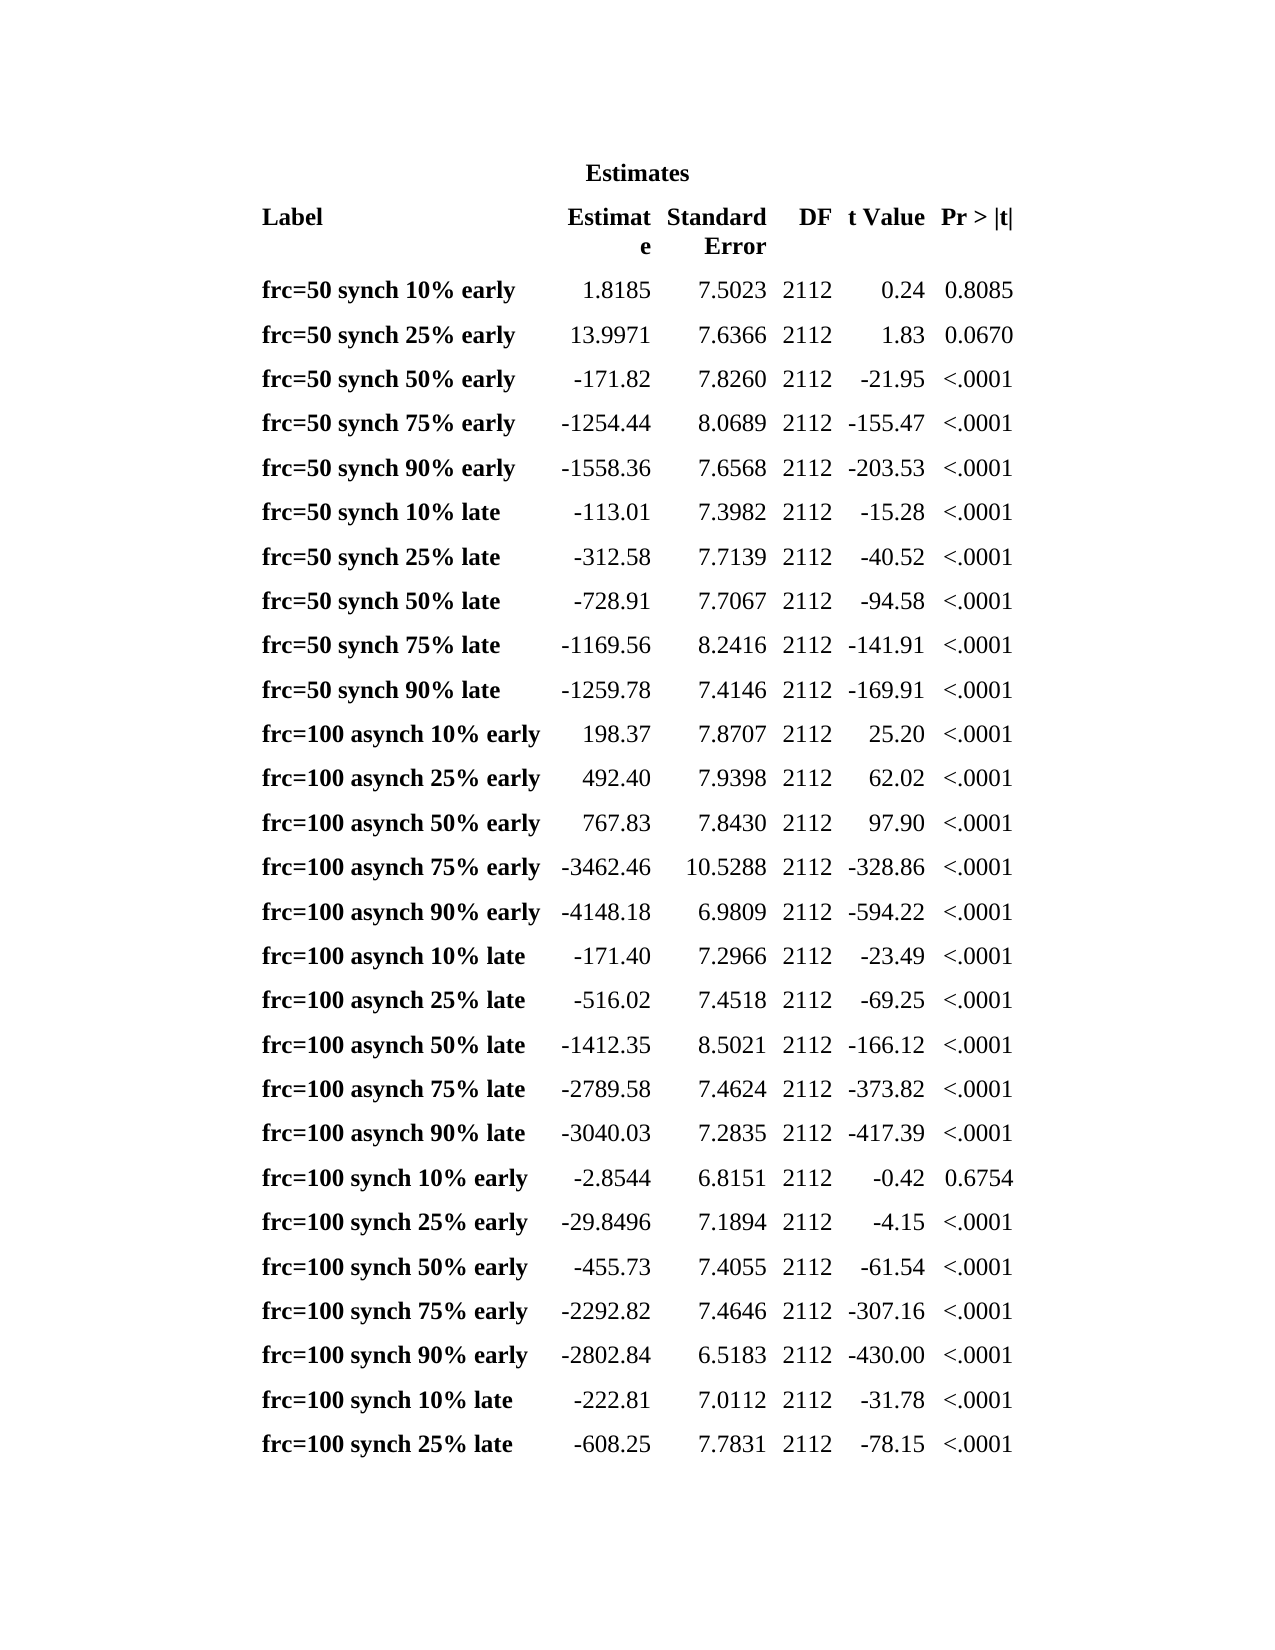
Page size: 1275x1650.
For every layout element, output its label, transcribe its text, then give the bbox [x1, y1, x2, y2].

table_cell 25.20 [840, 711, 933, 756]
table_header Estimates [254, 150, 1021, 194]
table_cell -61.54 [840, 1244, 933, 1288]
table_cell frc=50 synch 25% early [254, 312, 548, 356]
table_cell 0.24 [840, 268, 933, 312]
table_cell 7.7139 [659, 534, 774, 578]
table_cell -40.52 [840, 534, 933, 578]
table_cell -728.91 [549, 578, 658, 622]
table_cell 1.83 [840, 312, 933, 356]
table_cell frc=100 synch 25% late [254, 1421, 548, 1466]
table_cell 2112 [774, 1377, 840, 1421]
table_cell 7.3982 [659, 489, 774, 534]
table_cell Pr > |t| [933, 194, 1021, 267]
table_cell 7.6568 [659, 445, 774, 489]
table_cell 2112 [774, 534, 840, 578]
table_cell 7.4055 [659, 1244, 774, 1288]
table_cell 10.5288 [659, 844, 774, 889]
table_cell <.0001 [933, 667, 1021, 711]
table_cell 0.6754 [933, 1155, 1021, 1199]
table_cell frc=100 asynch 90% late [254, 1111, 548, 1155]
table_cell -141.91 [840, 623, 933, 667]
table_cell frc=50 synch 90% early [254, 445, 548, 489]
table_cell <.0001 [933, 844, 1021, 889]
table_cell 2112 [774, 445, 840, 489]
table_cell -169.91 [840, 667, 933, 711]
table_cell 7.8707 [659, 711, 774, 756]
table_cell 7.2835 [659, 1111, 774, 1155]
table_cell -29.8496 [549, 1199, 658, 1244]
table_cell -21.95 [840, 356, 933, 401]
table_cell DF [774, 194, 840, 267]
table_cell 7.6366 [659, 312, 774, 356]
table_cell -307.16 [840, 1288, 933, 1332]
table_cell 7.8260 [659, 356, 774, 401]
table_cell 6.8151 [659, 1155, 774, 1199]
table_cell 7.4624 [659, 1066, 774, 1111]
table_cell frc=100 asynch 75% late [254, 1066, 548, 1111]
table_cell 2112 [774, 578, 840, 622]
table_cell 2112 [774, 1421, 840, 1466]
table_cell frc=50 synch 75% late [254, 623, 548, 667]
table_cell <.0001 [933, 1288, 1021, 1332]
table_cell 2112 [774, 978, 840, 1022]
table_cell 767.83 [549, 800, 658, 844]
table_cell -203.53 [840, 445, 933, 489]
table_cell <.0001 [933, 711, 1021, 756]
table_cell frc=50 synch 90% late [254, 667, 548, 711]
table_cell -171.40 [549, 933, 658, 977]
table_cell 2112 [774, 1288, 840, 1332]
table_cell 2112 [774, 711, 840, 756]
table_cell frc=100 asynch 25% late [254, 978, 548, 1022]
table_cell 13.9971 [549, 312, 658, 356]
table_cell -417.39 [840, 1111, 933, 1155]
table_cell 7.2966 [659, 933, 774, 977]
table_cell frc=50 synch 10% late [254, 489, 548, 534]
table_cell -2789.58 [549, 1066, 658, 1111]
table_cell -516.02 [549, 978, 658, 1022]
table_cell frc=50 synch 50% early [254, 356, 548, 401]
table_cell 2112 [774, 1244, 840, 1288]
table_cell frc=100 asynch 10% early [254, 711, 548, 756]
table_cell <.0001 [933, 933, 1021, 977]
table_cell <.0001 [933, 1421, 1021, 1466]
table_cell 8.5021 [659, 1022, 774, 1066]
table_cell 97.90 [840, 800, 933, 844]
table_cell -1169.56 [549, 623, 658, 667]
table_cell -155.47 [840, 401, 933, 445]
table_cell frc=100 synch 50% early [254, 1244, 548, 1288]
table_cell 0.0670 [933, 312, 1021, 356]
table_cell 8.2416 [659, 623, 774, 667]
table_cell -222.81 [549, 1377, 658, 1421]
table_cell <.0001 [933, 1244, 1021, 1288]
table_cell 8.0689 [659, 401, 774, 445]
table_cell -2292.82 [549, 1288, 658, 1332]
table_cell -4.15 [840, 1199, 933, 1244]
table_cell <.0001 [933, 534, 1021, 578]
table_cell -166.12 [840, 1022, 933, 1066]
table_cell -31.78 [840, 1377, 933, 1421]
table_cell 2112 [774, 1066, 840, 1111]
table_cell -2802.84 [549, 1333, 658, 1377]
table_cell frc=50 synch 75% early [254, 401, 548, 445]
table_cell 2112 [774, 800, 840, 844]
table_cell 2112 [774, 312, 840, 356]
table_cell 7.7831 [659, 1421, 774, 1466]
table_cell 62.02 [840, 756, 933, 800]
table_cell -608.25 [549, 1421, 658, 1466]
table_cell frc=100 asynch 50% early [254, 800, 548, 844]
table_cell 198.37 [549, 711, 658, 756]
table_cell <.0001 [933, 623, 1021, 667]
table_cell 1.8185 [549, 268, 658, 312]
table_cell frc=100 asynch 90% early [254, 889, 548, 933]
table_cell 2112 [774, 844, 840, 889]
table_cell 7.4146 [659, 667, 774, 711]
table_cell -328.86 [840, 844, 933, 889]
table_cell 2112 [774, 667, 840, 711]
table_cell frc=100 synch 10% late [254, 1377, 548, 1421]
table_cell -1254.44 [549, 401, 658, 445]
table_cell 2112 [774, 1022, 840, 1066]
table_cell 6.9809 [659, 889, 774, 933]
table_cell frc=100 asynch 75% early [254, 844, 548, 889]
table_cell <.0001 [933, 889, 1021, 933]
table_cell -455.73 [549, 1244, 658, 1288]
table_cell -430.00 [840, 1333, 933, 1377]
table_cell 7.8430 [659, 800, 774, 844]
table_cell 0.8085 [933, 268, 1021, 312]
table_cell 6.5183 [659, 1333, 774, 1377]
table_cell <.0001 [933, 1333, 1021, 1377]
table_cell -94.58 [840, 578, 933, 622]
table_cell frc=100 synch 25% early [254, 1199, 548, 1244]
table_cell 2112 [774, 933, 840, 977]
table_cell frc=100 asynch 25% early [254, 756, 548, 800]
table_cell 2112 [774, 889, 840, 933]
table_cell -594.22 [840, 889, 933, 933]
table_cell 2112 [774, 1333, 840, 1377]
table_cell -1259.78 [549, 667, 658, 711]
table_cell -15.28 [840, 489, 933, 534]
table_cell 2112 [774, 1199, 840, 1244]
table_cell 2112 [774, 356, 840, 401]
table_cell -373.82 [840, 1066, 933, 1111]
table_cell frc=100 synch 10% early [254, 1155, 548, 1199]
table_cell Estimate [549, 194, 658, 267]
table_cell 2112 [774, 1111, 840, 1155]
table_cell 2112 [774, 1155, 840, 1199]
table_cell 7.1894 [659, 1199, 774, 1244]
table_cell frc=100 asynch 10% late [254, 933, 548, 977]
table_cell Label [254, 194, 548, 267]
table_cell -171.82 [549, 356, 658, 401]
table_cell 2112 [774, 268, 840, 312]
table_cell <.0001 [933, 756, 1021, 800]
table_cell -4148.18 [549, 889, 658, 933]
table_cell 7.4646 [659, 1288, 774, 1332]
table_cell 7.4518 [659, 978, 774, 1022]
table_cell frc=50 synch 50% late [254, 578, 548, 622]
table_cell <.0001 [933, 978, 1021, 1022]
table_cell <.0001 [933, 1111, 1021, 1155]
table_cell <.0001 [933, 489, 1021, 534]
table_cell frc=100 synch 90% early [254, 1333, 548, 1377]
table_cell -1558.36 [549, 445, 658, 489]
table_cell <.0001 [933, 1022, 1021, 1066]
table_cell <.0001 [933, 800, 1021, 844]
table_cell <.0001 [933, 1377, 1021, 1421]
table_cell -1412.35 [549, 1022, 658, 1066]
table_cell <.0001 [933, 445, 1021, 489]
table_cell frc=50 synch 25% late [254, 534, 548, 578]
table_cell Standard Error [659, 194, 774, 267]
table_cell <.0001 [933, 578, 1021, 622]
table_cell 7.5023 [659, 268, 774, 312]
table_cell 2112 [774, 489, 840, 534]
table_cell -69.25 [840, 978, 933, 1022]
table_cell -2.8544 [549, 1155, 658, 1199]
table_cell 7.9398 [659, 756, 774, 800]
table_cell t Value [840, 194, 933, 267]
table_cell 2112 [774, 623, 840, 667]
table_cell 2112 [774, 401, 840, 445]
table_cell 492.40 [549, 756, 658, 800]
table_cell <.0001 [933, 1199, 1021, 1244]
table_cell frc=100 synch 75% early [254, 1288, 548, 1332]
table_cell -23.49 [840, 933, 933, 977]
table_cell -78.15 [840, 1421, 933, 1466]
table_cell -3040.03 [549, 1111, 658, 1155]
table_cell 7.7067 [659, 578, 774, 622]
table_cell frc=50 synch 10% early [254, 268, 548, 312]
table_cell -113.01 [549, 489, 658, 534]
table_cell -312.58 [549, 534, 658, 578]
table_cell -3462.46 [549, 844, 658, 889]
table_cell <.0001 [933, 356, 1021, 401]
table_cell 7.0112 [659, 1377, 774, 1421]
table_cell frc=100 asynch 50% late [254, 1022, 548, 1066]
table_cell <.0001 [933, 401, 1021, 445]
table_cell 2112 [774, 756, 840, 800]
table_cell <.0001 [933, 1066, 1021, 1111]
table_cell -0.42 [840, 1155, 933, 1199]
